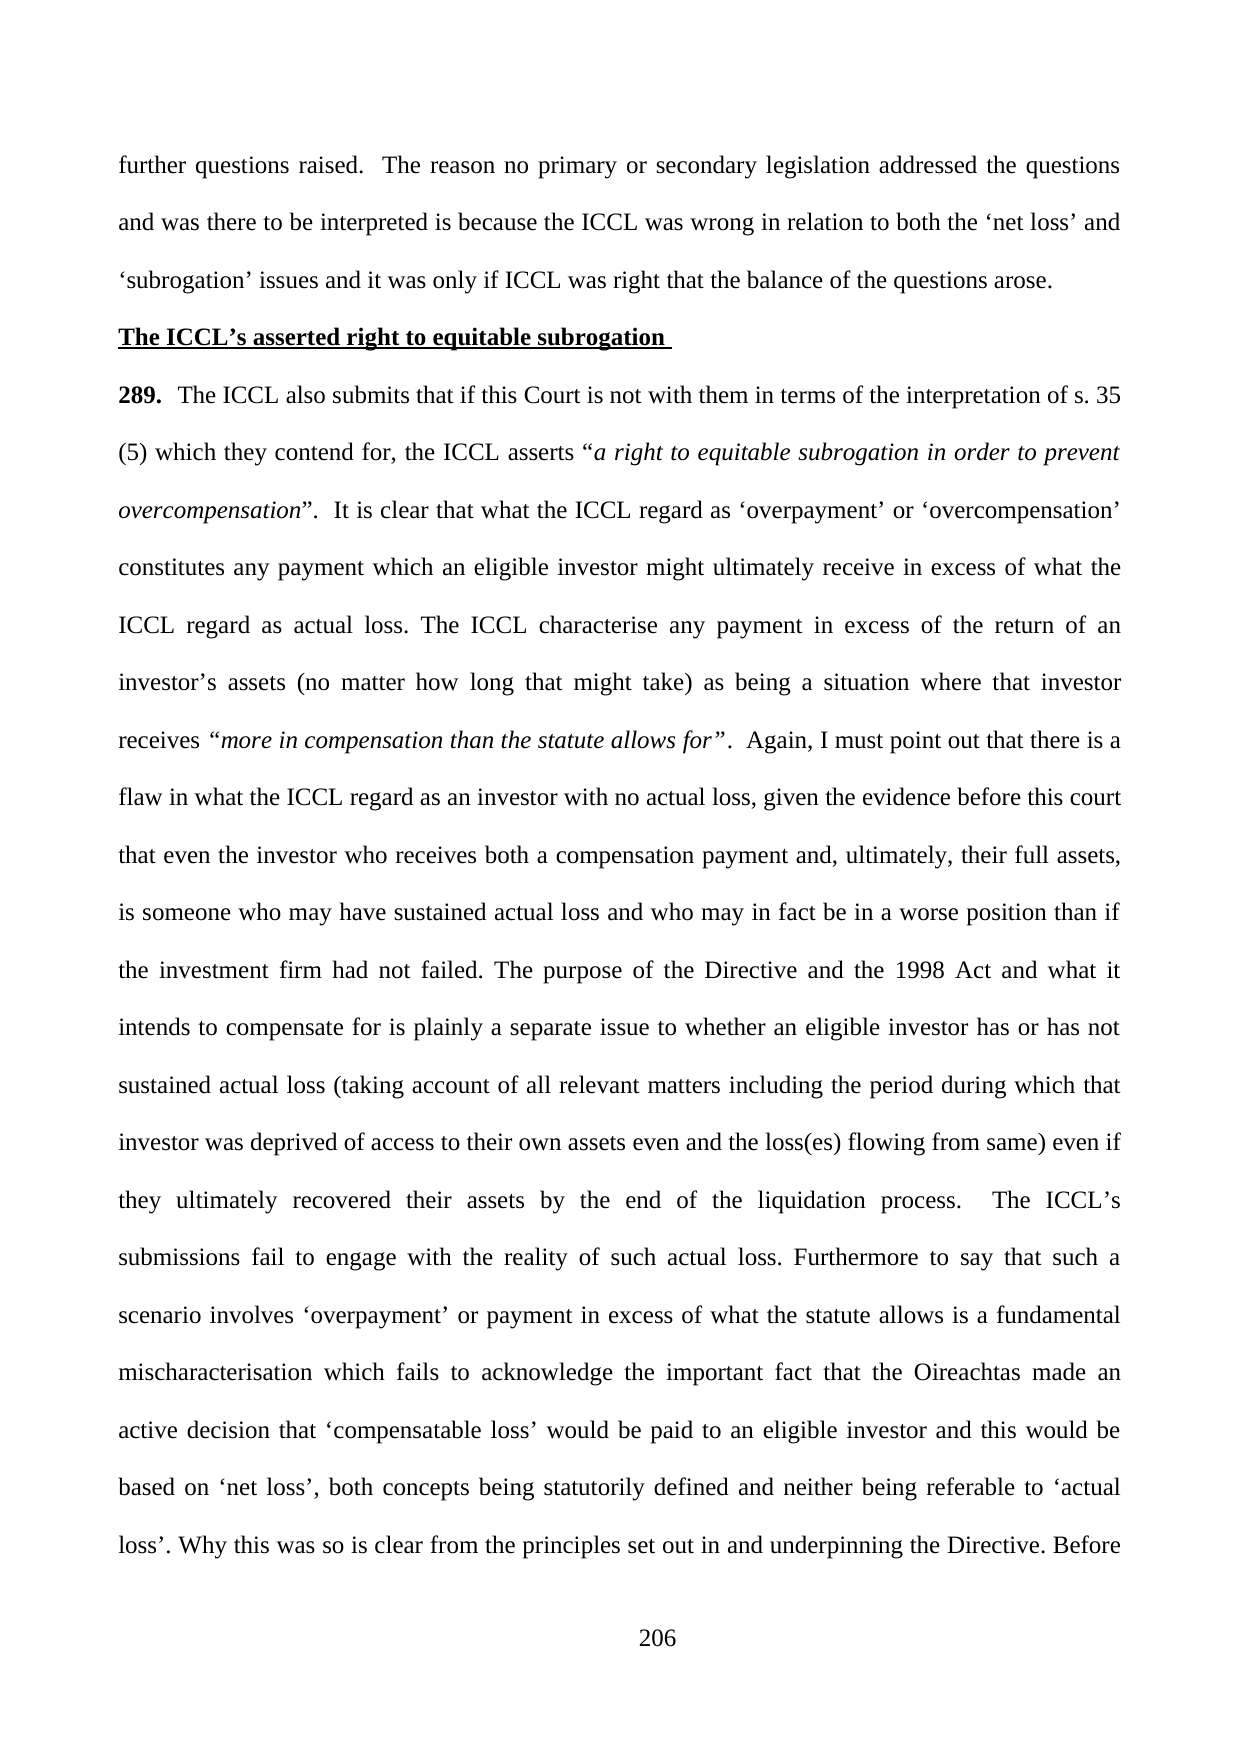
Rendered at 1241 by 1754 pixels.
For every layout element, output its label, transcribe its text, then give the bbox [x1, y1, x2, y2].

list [118, 150, 1122, 294]
text The ICCL’s asserted right to equitable subrogation [118, 322, 1122, 351]
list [118, 380, 1122, 1559]
